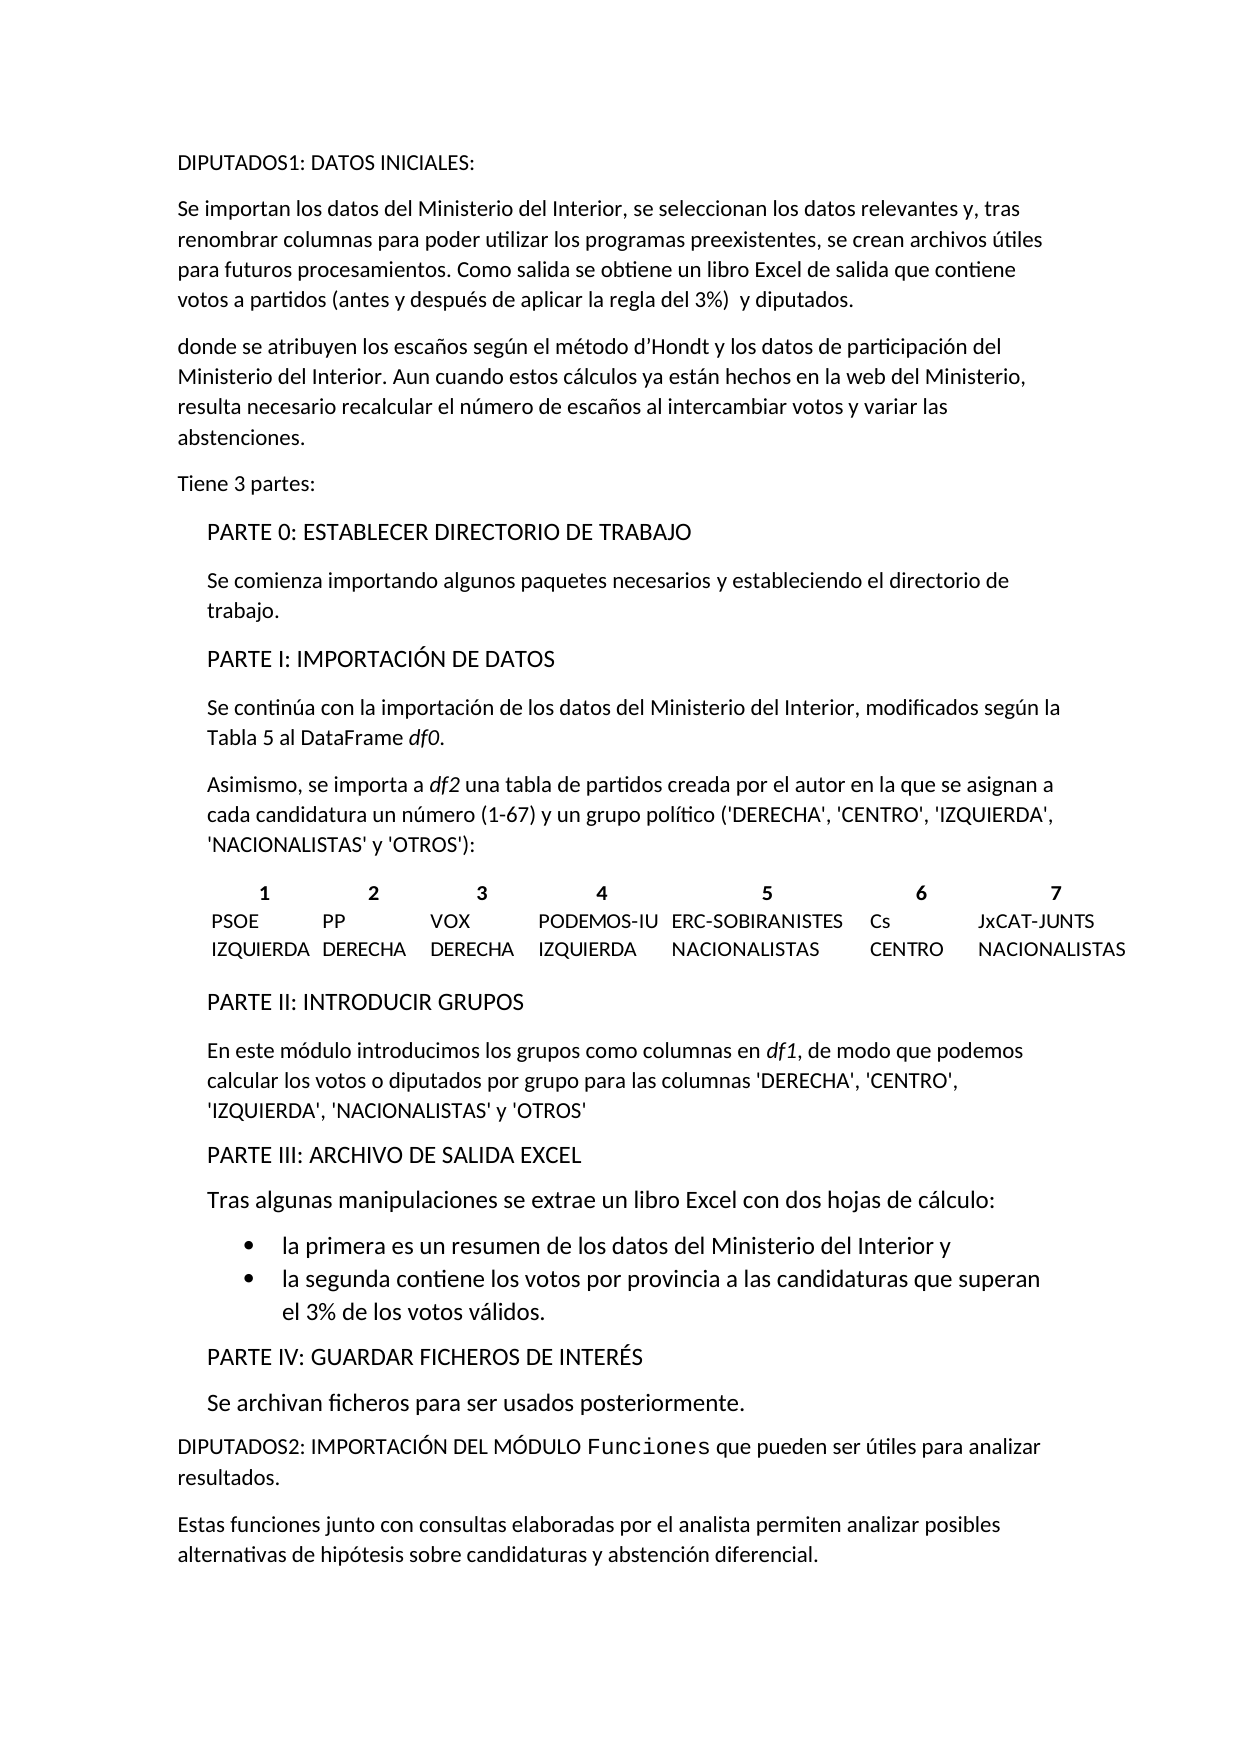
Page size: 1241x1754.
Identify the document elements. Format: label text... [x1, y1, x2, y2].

text Se continúa con la importación de los datos del Ministerio del Interior, modificados según la Tabla 4 al DataFrame df0. [207, 693, 1063, 751]
text PARTE II: INTRODUCIR GRUPOS [207, 987, 1063, 1017]
text En este módulo introducimos los grupos como columnas en df1, de modo que podemos calcular los votos o diputados por grupo para las columnas 'DERECHA', 'CENTRO', 'IZQUIERDA', 'NACIONALISTAS' y 'OTROS' [207, 1036, 1063, 1124]
list la primera es un resumen de los datos del Ministerio del Interior y [244, 1230, 1063, 1261]
text donde se atribuyen los escaños según el método d’Hondt y los datos de participación del Ministerio del Interior. Aun cuando estos cálculos ya están hechos en la web del Ministerio, resulta necesario recalcular el número de escaños al intercambiar votos y variar las abstenciones. [177, 332, 1063, 451]
text PARTE I: IMPORTACIÓN DE DATOS [207, 643, 1063, 673]
text Tras algunas manipulaciones se extrae un libro Excel con dos hojas de cálculo: [207, 1185, 1063, 1215]
text PARTE III: ARCHIVO DE SALIDA EXCEL [207, 1139, 1063, 1170]
text Asimismo, se importa a df2 una tabla de partidos creada por el autor en la que se asignan a cada candidatura un número (1-67) y un grupo político ('DERECHA', 'CENTRO', 'IZQUIERDA', 'NACIONALISTAS' y 'OTROS'): [207, 770, 1063, 858]
text PARTE 0: ESTABLECER DIRECTORIO DE TRABAJO [207, 516, 1063, 547]
list la segunda contiene los votos por provincia a las candidaturas que superan el 3% de los votos válidos. [244, 1263, 1063, 1326]
text Se archivan ficheros para ser usados posteriormente. [207, 1387, 1063, 1417]
text DIPUTADOS1: DATOS INICIALES: [177, 148, 1063, 176]
text Se comienza importando algunos paquetes necesarios y estableciendo el directorio de trabajo. [207, 566, 1063, 624]
text PARTE IV: GUARDAR FICHEROS DE INTERÉS [207, 1341, 1063, 1372]
text Tiene 3 partes: [177, 469, 1063, 497]
text Se importan los datos del Ministerio del Interior, se seleccionan los datos relevantes y, tras renombrar columnas para poder utilizar los programas preexistentes, se crean archivos útiles para futuros procesamientos. Como salida se obtiene un libro Excel de salida que contiene votos a partidos (antes y después de aplicar la regla del 3%) y diputados. [177, 194, 1063, 313]
text DIPUTADOS2: IMPORTACIÓN DEL MÓDULO Funciones que pueden ser útiles para analizar resultados. [177, 1432, 1063, 1492]
